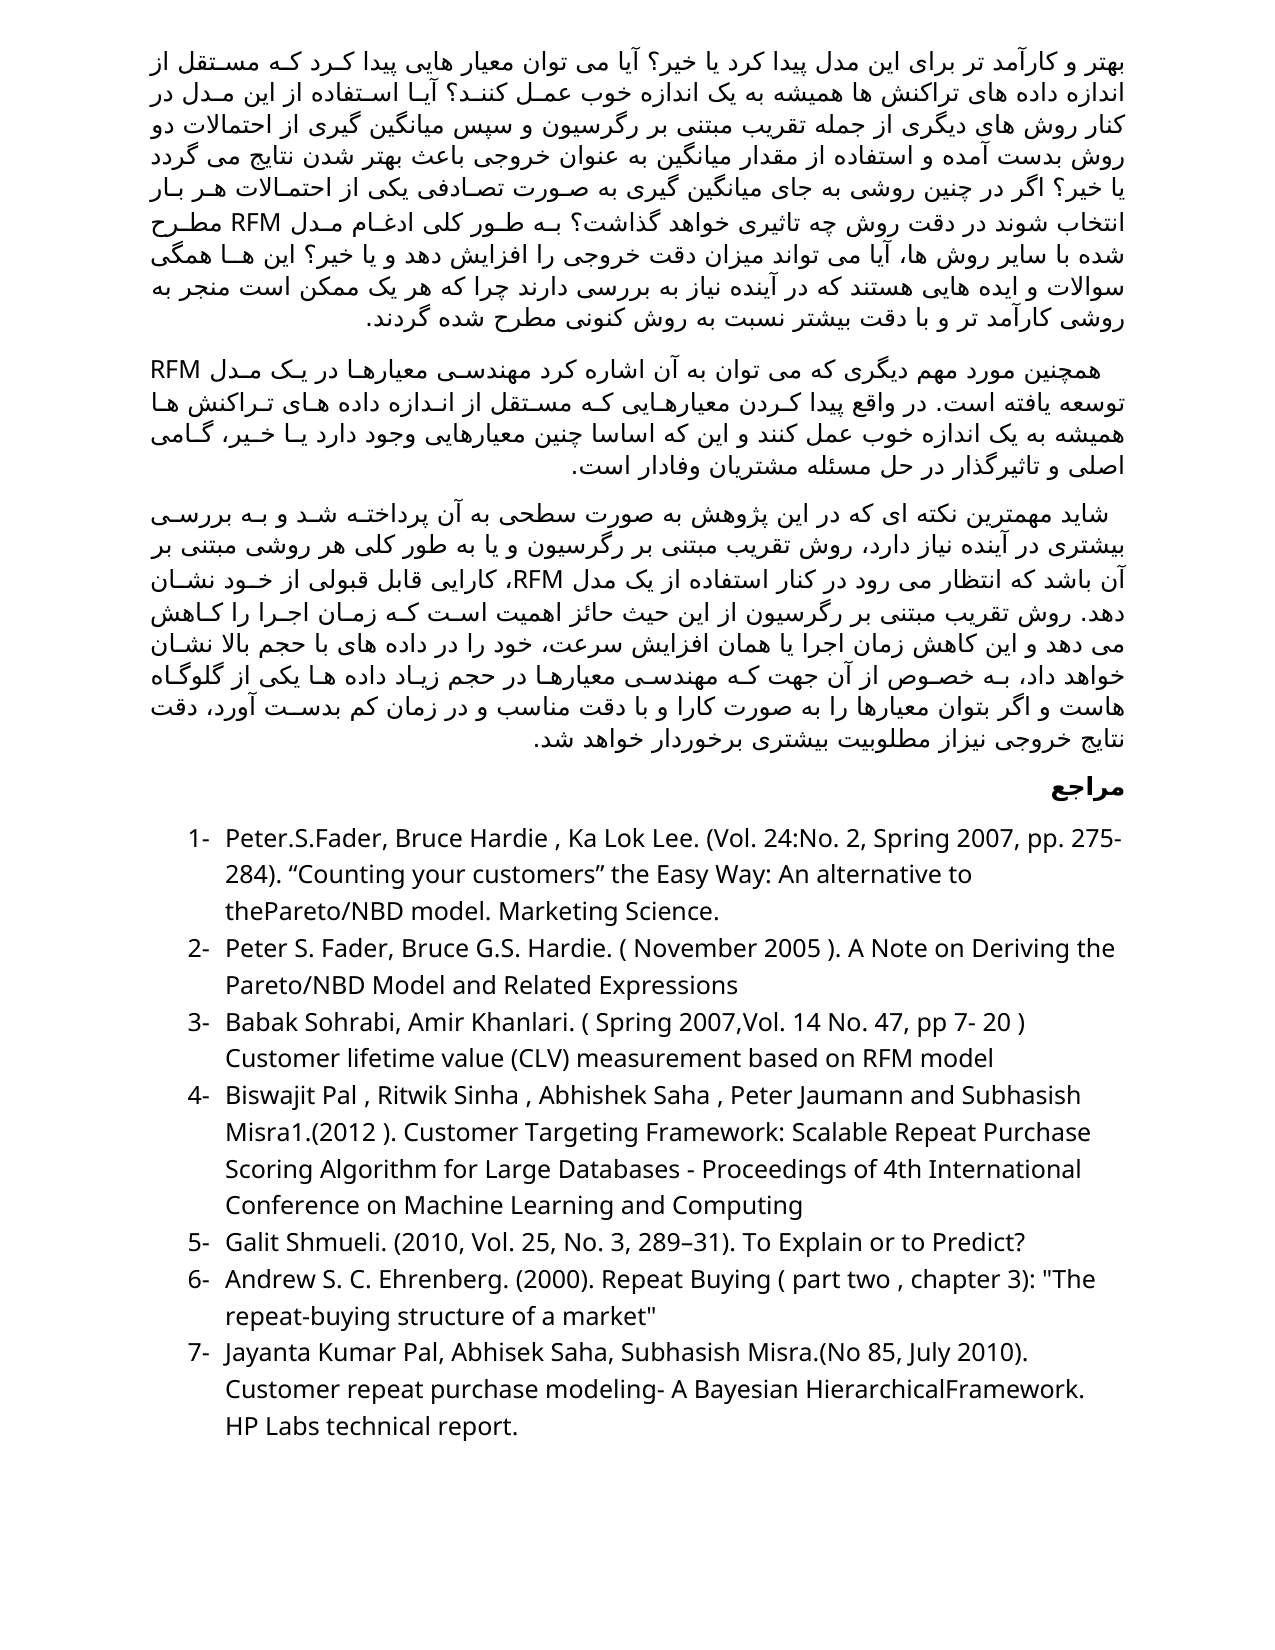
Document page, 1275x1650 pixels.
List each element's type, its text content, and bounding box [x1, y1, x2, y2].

list Jayanta Kumar Pal, Abhisek Saha, Subhasish Misra.(No 85, July 2010). Customer repeat purchase modeling- A Bayesian HierarchicalFramework. HP Labs technical report. [187, 1335, 1125, 1443]
list Biswajit Pal , Ritwik Sinha , Abhishek Saha , Peter Jaumann and Subhasish Misra1.(2012 ). Customer Targeting Framework: Scalable Repeat Purchase Scoring Algorithm for Large Databases - Proceedings of 4th International Conference on Machine Learning and Computing [187, 1078, 1125, 1222]
list Peter S. Fader, Bruce G.S. Hardie. ( November 2005 ). A Note on Deriving the Pareto/NBD Model and Related Expressions [187, 931, 1125, 1001]
list Peter.S.Fader, Bruce Hardie , Ka Lok Lee. (Vol. 24:No. 2, Spring 2007, pp. 275-284). “Counting your customers” the Easy Way: An alternative to thePareto/NBD model. Marketing Science. [187, 820, 1125, 928]
list Andrew S. C. Ehrenberg. (2000). Repeat Buying ( part two , chapter 3): "The repeat-buying structure of a market" [187, 1262, 1125, 1332]
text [150, 47, 1125, 333]
list Babak Sohrabi, Amir Khanlari. ( Spring 2007,Vol. 14 No. 47, pp 7- 20 ) Customer lifetime value (CLV) measurement based on RFM model [187, 1004, 1125, 1075]
text مراجع [150, 772, 1125, 801]
text همچنین مورد مهم دیگری که می توان به آن اشاره کرد مهندسی معیارها در یک مدل RFM توسعه یافته است. در واقع پیدا کردن معیارهایی که مستقل از اندازه داده های تراکنش ها همیشه به یک اندازه خوب عمل کنند و این که اساسا چنین معیارهایی وجود دارد یا خیر، گامی اصلی و تاثیرگذار در حل مسئله مشتریان وفادار است. [150, 352, 1125, 480]
list Galit Shmueli. (2010, Vol. 25, No. 3, 289–31). To Explain or to Predict? [187, 1225, 1125, 1259]
text شاید مهمترین نکته ای که در این پژوهش به صورت سطحی به آن پرداخته شد و به بررسی بیشتری در آینده نیاز دارد، روش تقریب مبتنی بر رگرسیون و یا به طور کلی هر روشی مبتنی بر آن باشد که انتظار می رود در کنار استفاده از یک مدل RFM، کارایی قابل قبولی از خود نشان دهد. روش تقریب مبتنی بر رگرسیون از این حیث حائز اهمیت است که زمان اجرا را کاهش می دهد و این کاهش زمان اجرا یا همان افزایش سرعت، خود را در داده های با حجم بالا نشان خواهد داد، به خصوص از آن جهت که مهندسی معیارها در حجم زیاد داده ها یکی از گلوگاه هاست و اگر بتوان معیارها را به صورت کارا و با دقت مناسب و در زمان کم بدست آورد، دقت نتایج خروجی نیزاز مطلوبیت بیشتری برخوردار خواهد شد. [150, 499, 1125, 753]
